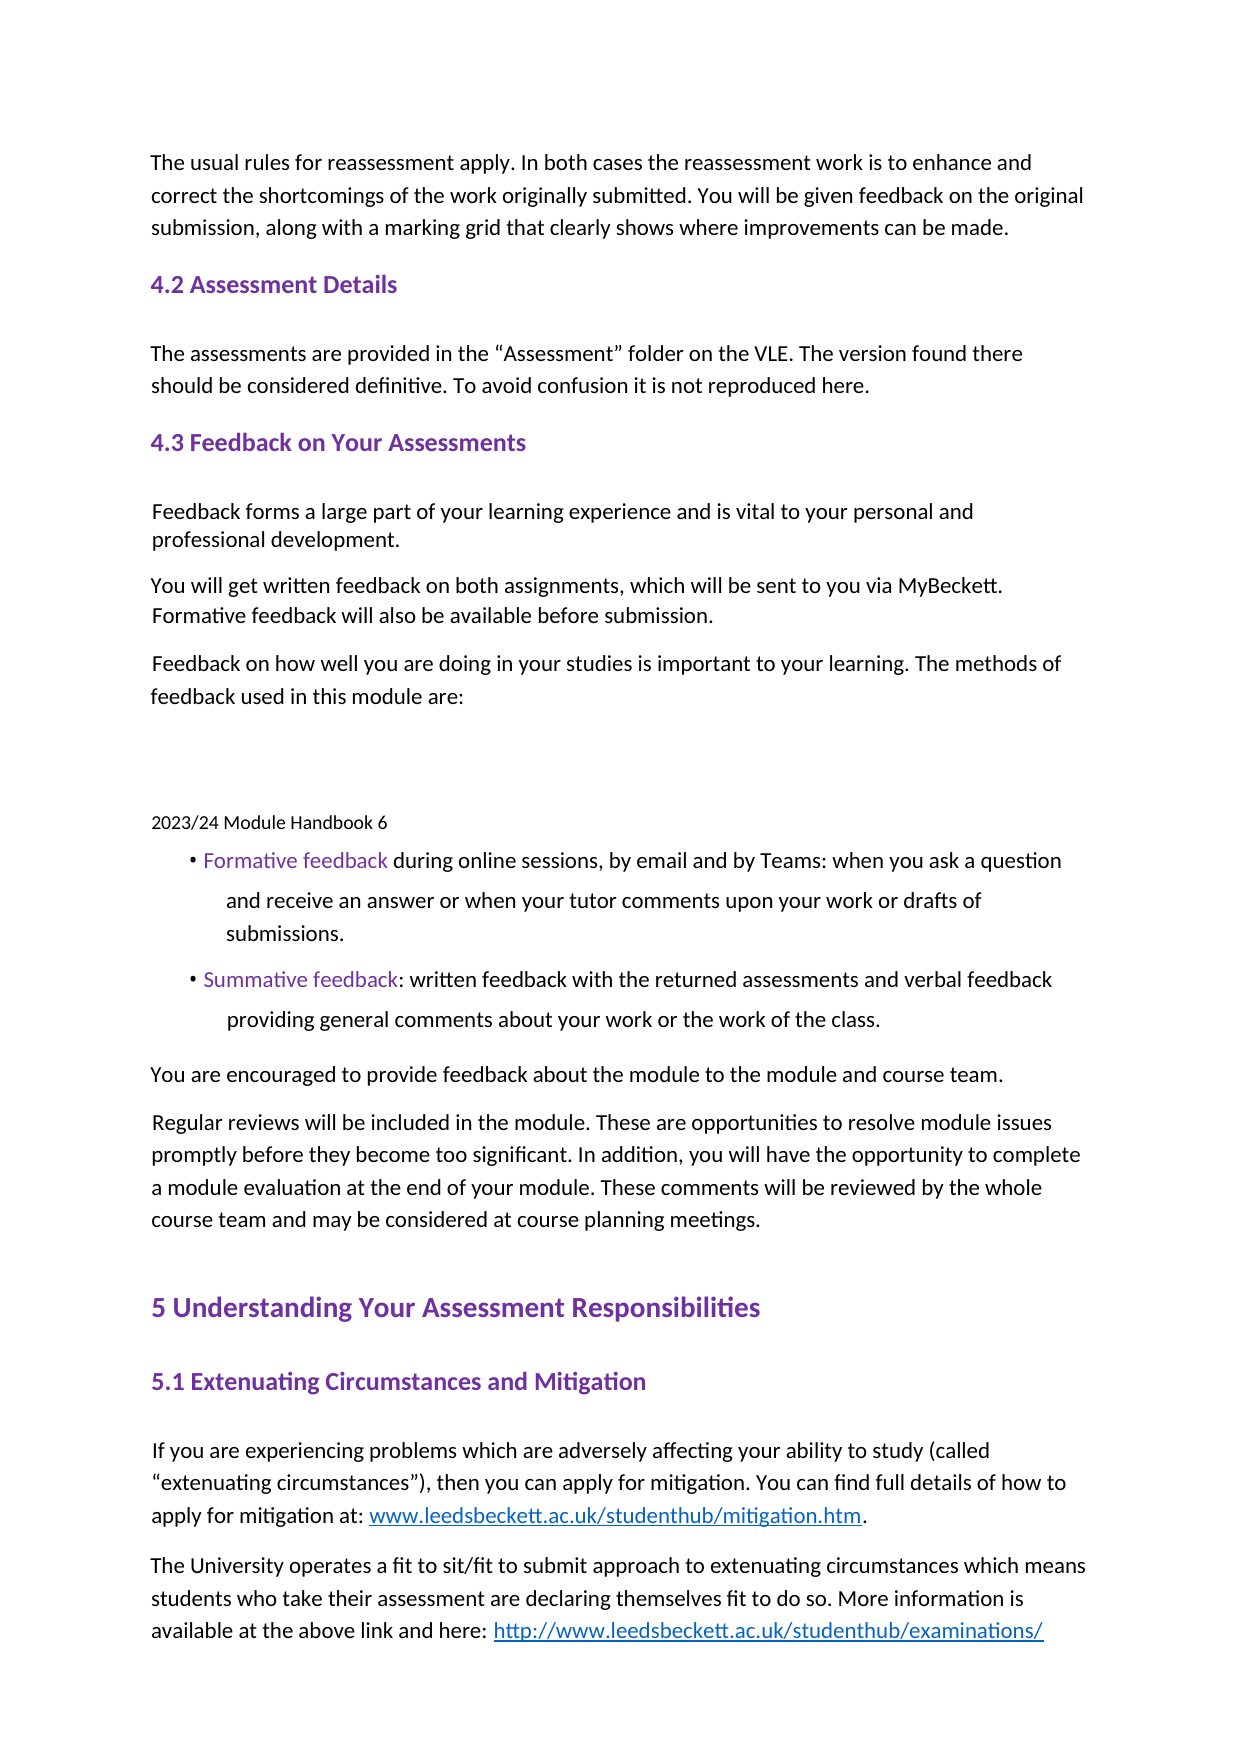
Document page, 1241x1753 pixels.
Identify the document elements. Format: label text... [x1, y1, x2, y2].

text 5 Understanding Your Assessment Responsibilities [151, 1289, 1136, 1325]
text Feedback on how well you are doing in your studies is important to your learning. The methods of feedback used in this module are: [150, 649, 1067, 710]
text If you are experiencing problems which are adversely affecting your ability to study (called “extenuating circumstances”), then you can apply for mitigation. You can find full details of how to apply for mitigation at: www.leedsbeckett.ac.uk/studenthub/mitigation.htm. [151, 1436, 1079, 1529]
text 2023/24 Module Handbook 6 [151, 811, 1136, 835]
text 4.2 Assessment Details [150, 269, 1136, 300]
text You will get written feedback on both assignments, which will be sent to you via MyBeckett. Formative feedback will also be available before submission. [150, 571, 1012, 629]
text The University operates a fit to sit/fit to submit approach to extenuating circumstances which means students who take their assessment are declaring themselves fit to do so. More information is available at the above link and here: http://www.leedsbeckett.ac.uk/studenthub/examinations/ [150, 1551, 1094, 1644]
text Feedback forms a large part of your learning experience and is vital to your personal and professional development. [152, 497, 979, 553]
text Regular reviews will be included in the module. These are opportunities to resolve module issues promptly before they become too significant. In addition, you will have the opportunity to complete a module evaluation at the end of your module. These comments will be reviewed by the whole course team and may be considered at course planning meetings. [151, 1108, 1087, 1233]
text 5.1 Extenuating Circumstances and Mitigation [151, 1366, 1136, 1397]
text • Summative feedback: written feedback with the returned assessments and verbal feedback providing general comments about your work or the work of the class. [189, 954, 1082, 1033]
text • Formative feedback during online sessions, by email and by Teams: when you ask a question and receive an answer or when your tutor comments upon your work or drafts of submissions. [189, 835, 1091, 947]
text 4.3 Feedback on Your Assessments [150, 426, 1136, 458]
text The assessments are provided in the “Assessment” folder on the VLE. The version found there should be considered definitive. To avoid confusion it is not reproduced here. [150, 339, 1030, 400]
text The usual rules for reassessment apply. In both cases the reassessment work is to enhance and correct the shortcomings of the work originally submitted. You will be given feedback on the original submission, along with a marking grid that clearly shows where improvements can be made. [150, 148, 1091, 242]
text You are encouraged to provide feedback about the module to the module and course team. [150, 1060, 1136, 1088]
